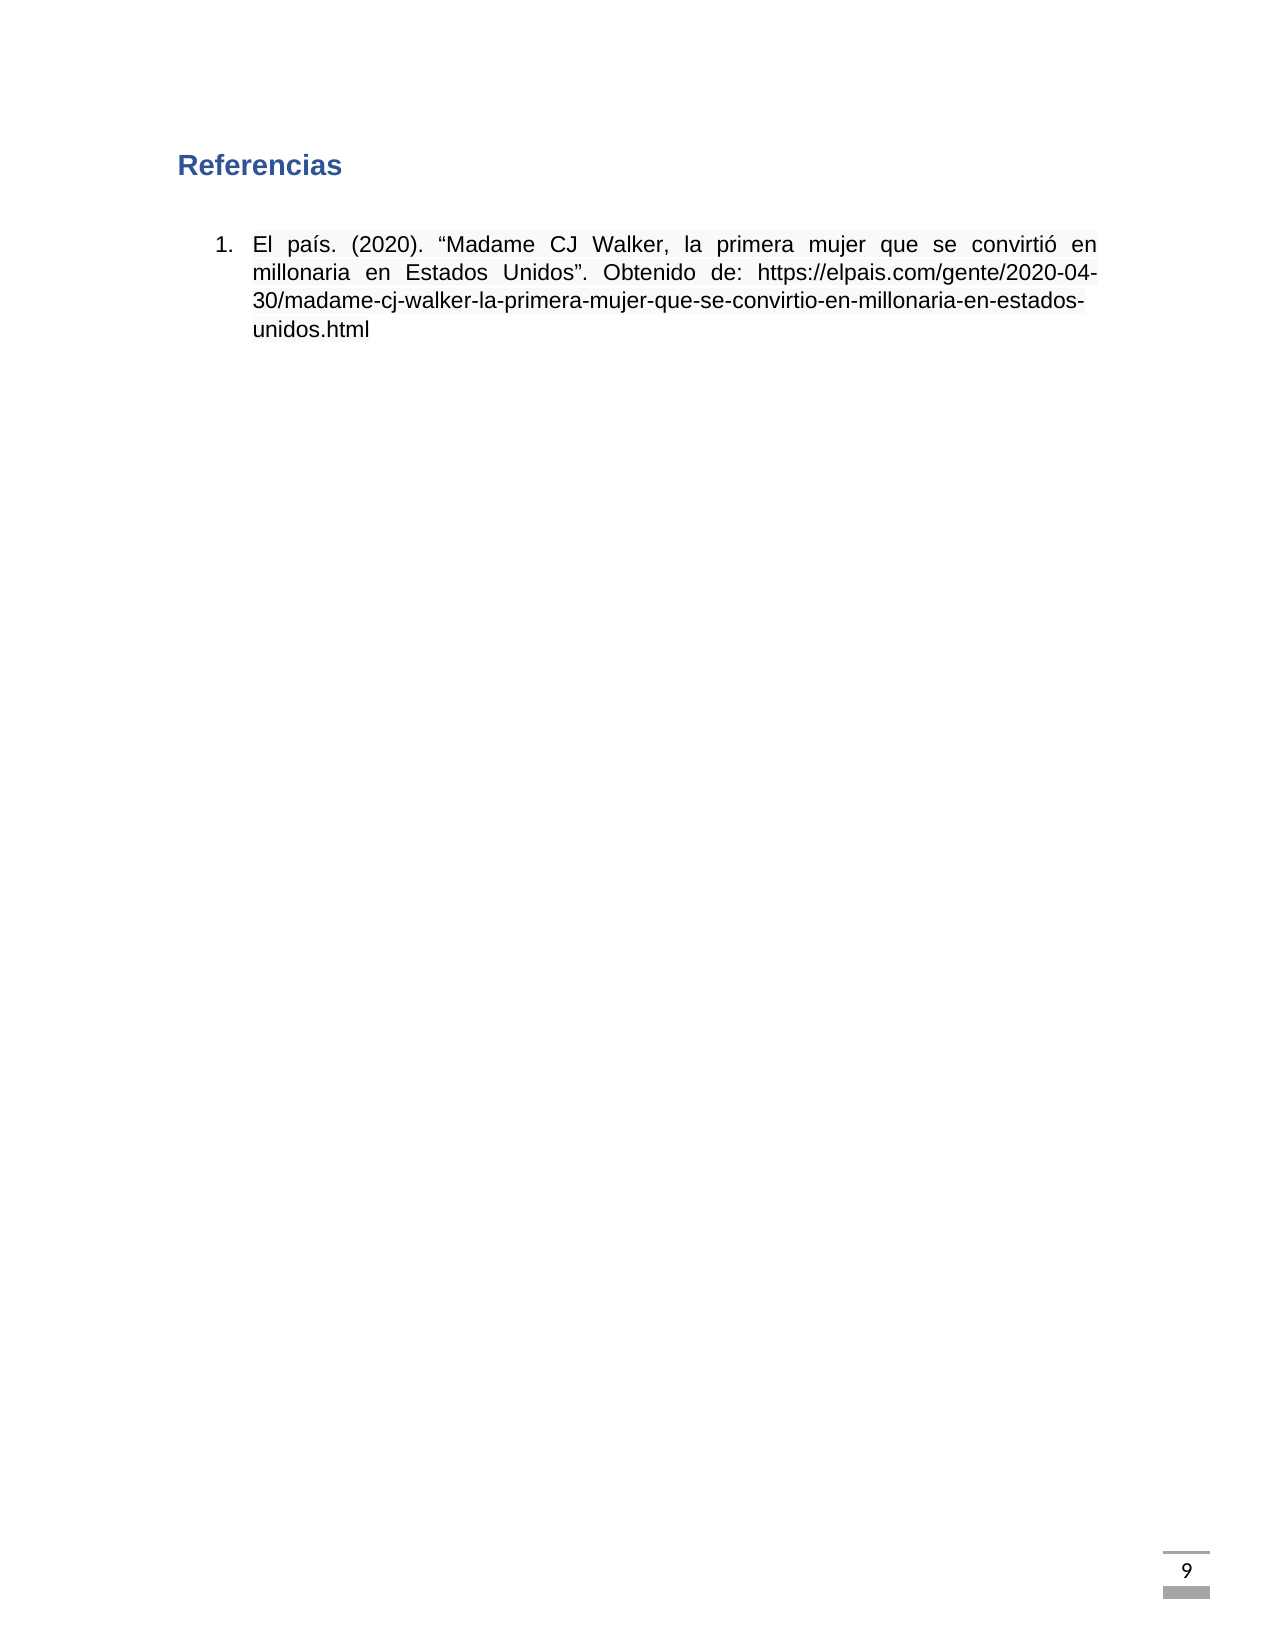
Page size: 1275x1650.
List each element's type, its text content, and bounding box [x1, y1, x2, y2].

subtitle Referencias [177, 148, 1098, 181]
list El país. (2020). “Madame CJ Walker, la primera mujer que se convirtió en millonaria en Estados Unidos”. Obtenido de: https://elpais.com/gente/2020-04-30/madame-cj-walker-la-primera-mujer-que-se-convirtio-en-millonaria-en-estados-unidos.html [215, 231, 1098, 342]
